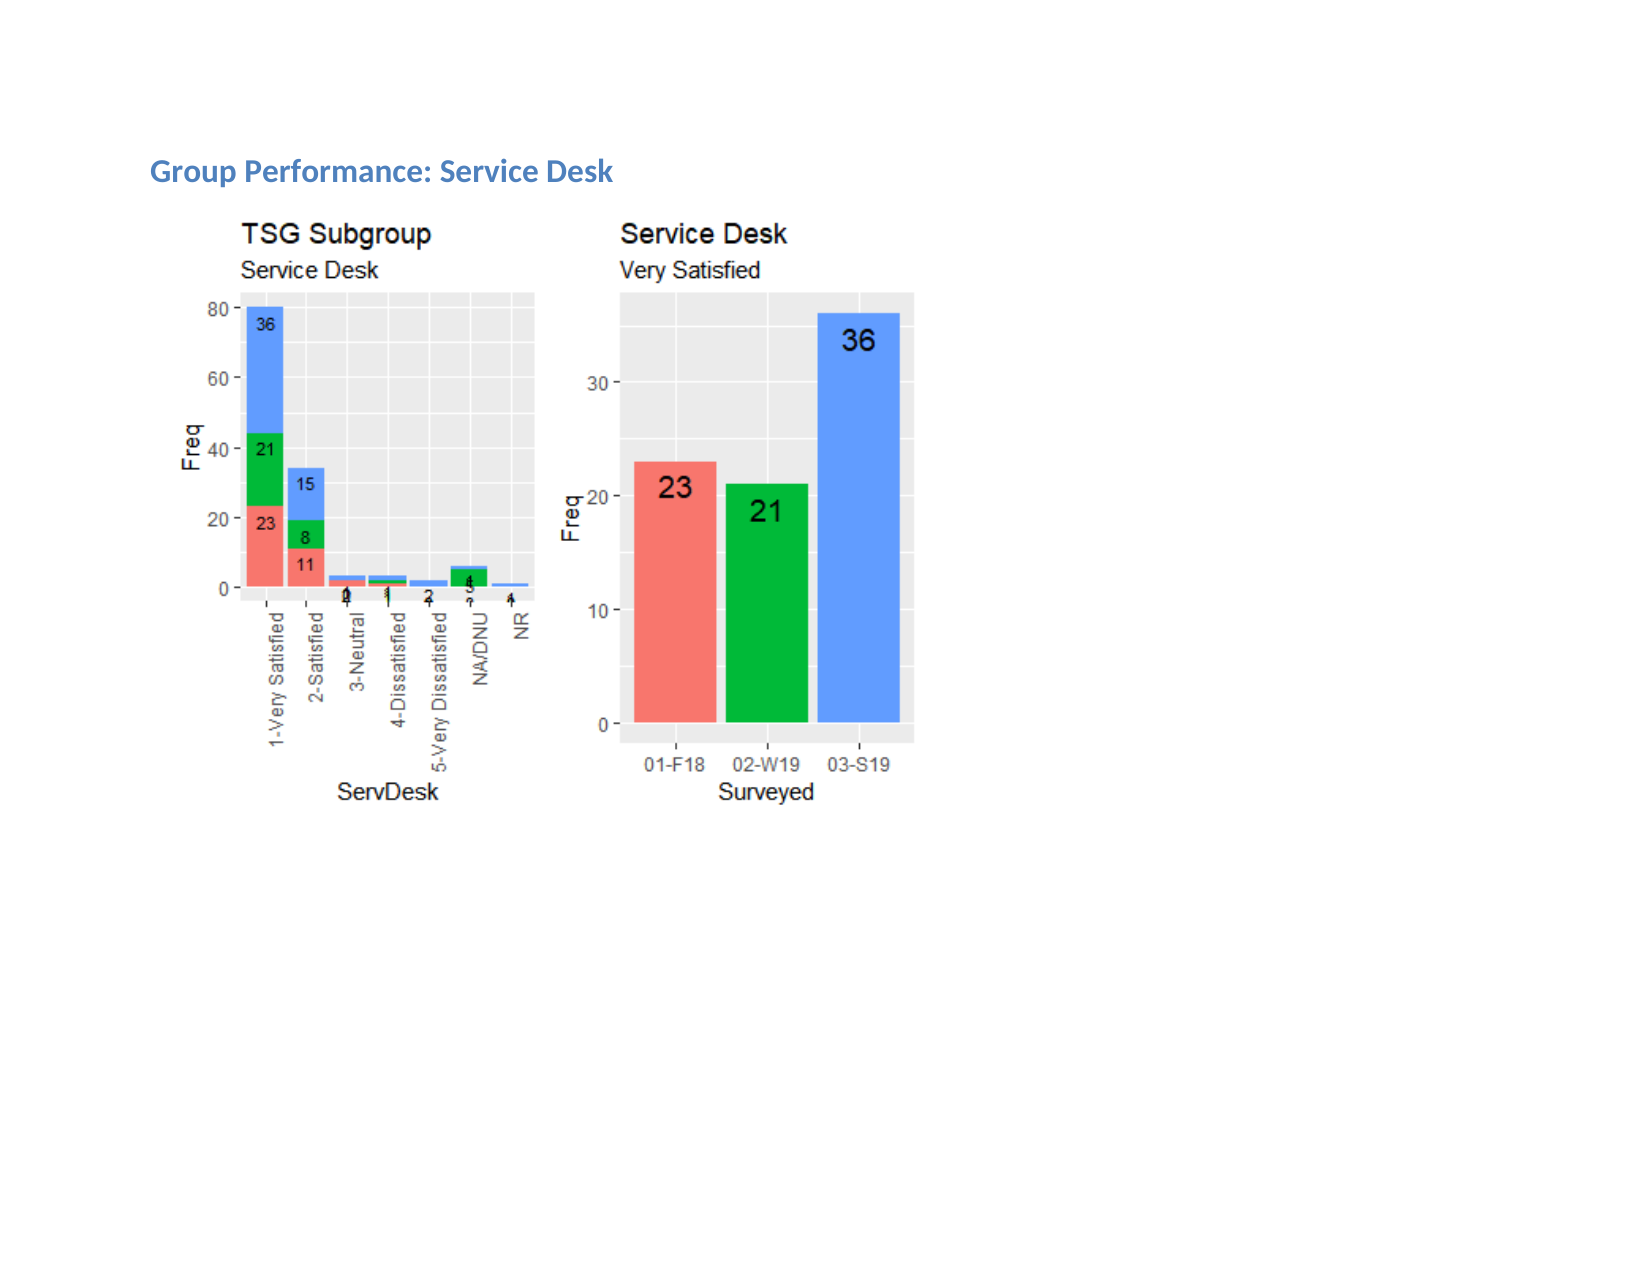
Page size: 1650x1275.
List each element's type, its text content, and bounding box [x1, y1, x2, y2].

subtitle Group Performance: Service Desk [150, 150, 1500, 191]
picture [168, 209, 927, 816]
